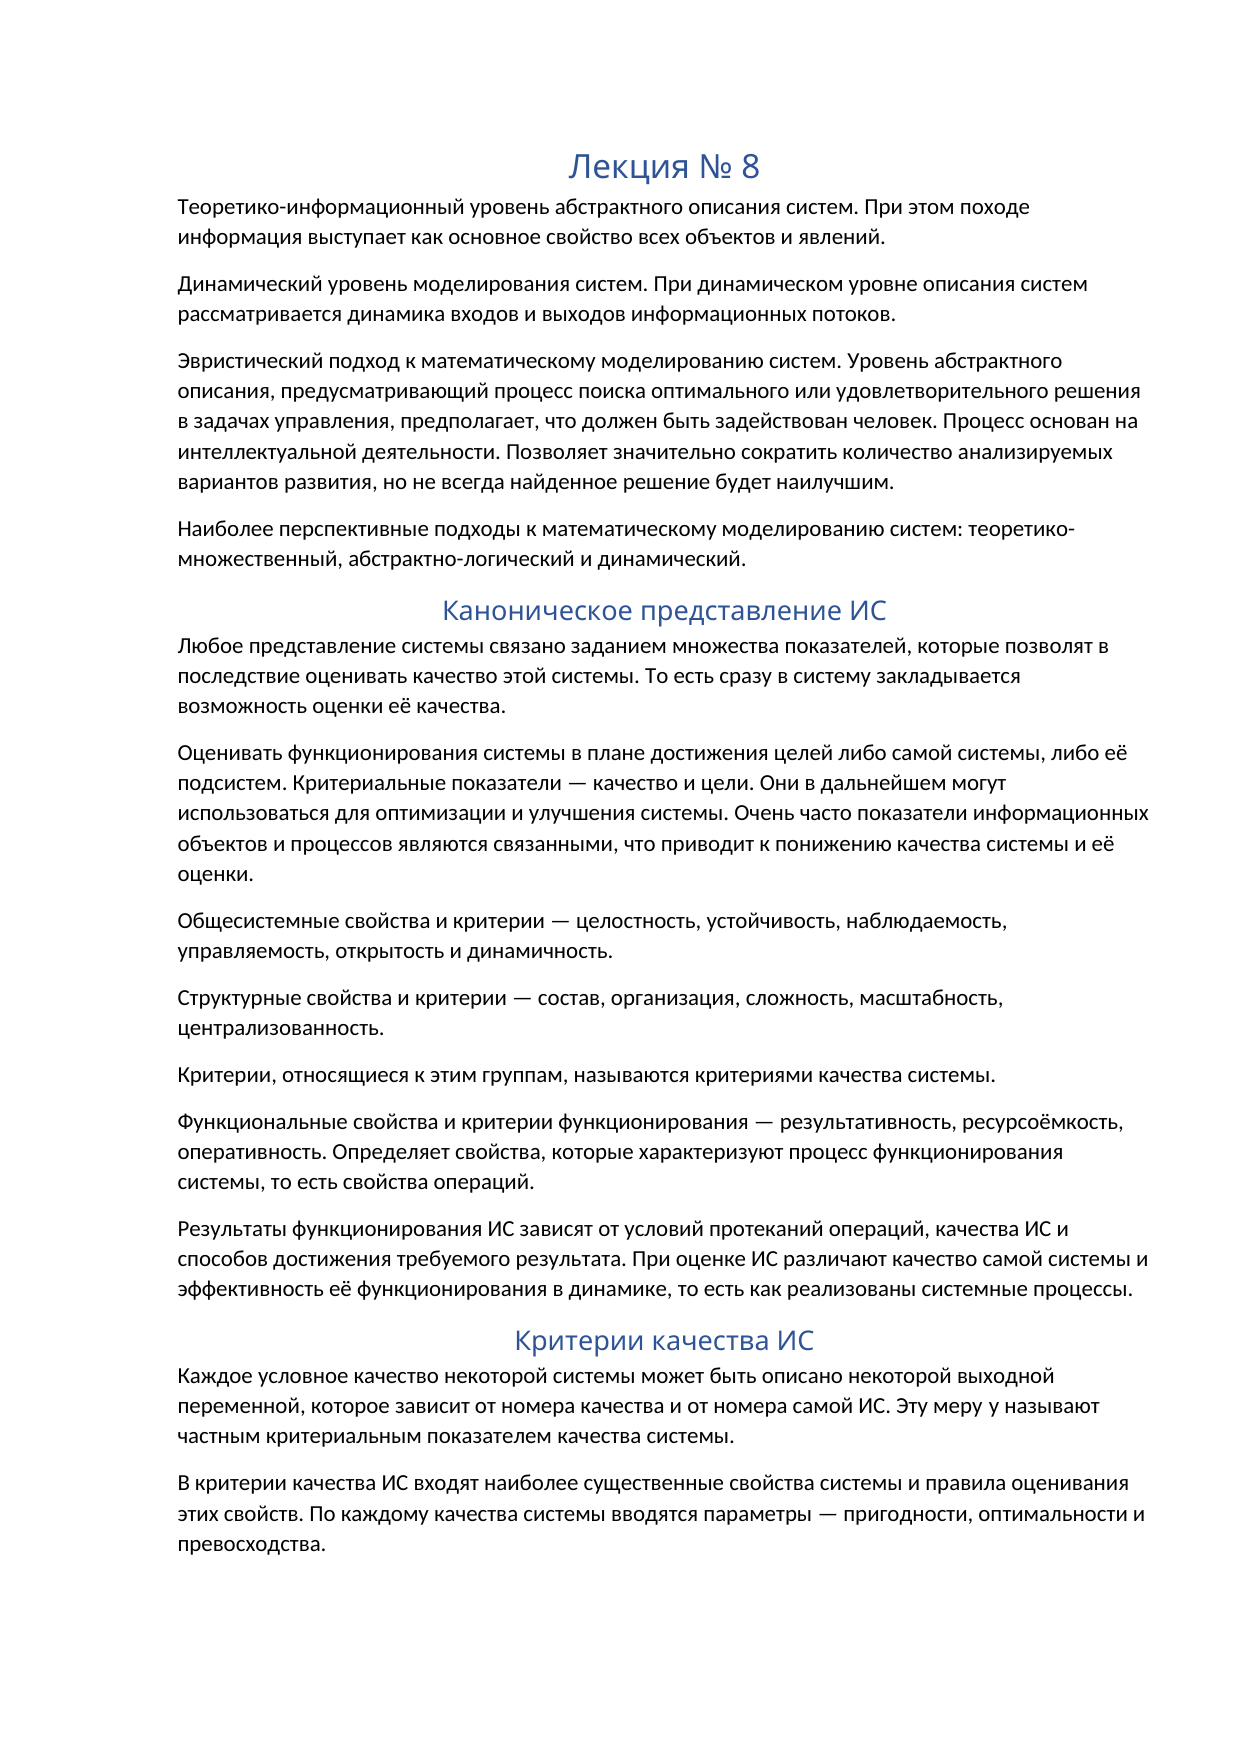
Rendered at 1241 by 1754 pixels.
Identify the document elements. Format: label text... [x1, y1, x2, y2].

text Общесистемные свойства и критерии — целостность, устойчивость, наблюдаемость, управляемость, открытость и динамичность. [177, 906, 1152, 964]
text Результаты функционирования ИС зависят от условий протеканий операций, качества ИС и способов достижения требуемого результата. При оценке ИС различают качество самой системы и эффективность её функционирования в динамике, то есть как реализованы системные процессы. [177, 1214, 1152, 1303]
text Оценивать функционирования системы в плане достижения целей либо самой системы, либо её подсистем. Критериальные показатели — качество и цели. Они в дальнейшем могут использоваться для оптимизации и улучшения системы. Очень часто показатели информационных объектов и процессов являются связанными, что приводит к понижению качества системы и её оценки. [177, 738, 1152, 887]
text Критерии, относящиеся к этим группам, называются критериями качества системы. [177, 1060, 1152, 1088]
text Структурные свойства и критерии — состав, организация, сложность, масштабность, централизованность. [177, 983, 1152, 1041]
text Теоретико-информационный уровень абстрактного описания систем. При этом походе информация выступает как основное свойство всех объектов и явлений. [177, 192, 1152, 250]
subtitle Каноническое представление ИС [177, 591, 1152, 628]
subtitle Лекция № 8 [177, 143, 1152, 188]
text Динамический уровень моделирования систем. При динамическом уровне описания систем рассматривается динамика входов и выходов информационных потоков. [177, 269, 1152, 327]
text В критерии качества ИС входят наиболее существенные свойства системы и правила оценивания этих свойств. По каждому качества системы вводятся параметры — пригодности, оптимальности и превосходства. [177, 1468, 1152, 1557]
text Эвристический подход к математическому моделированию систем. Уровень абстрактного описания, предусматривающий процесс поиска оптимального или удовлетворительного решения в задачах управления, предполагает, что должен быть задействован человек. Процесс основан на интеллектуальной деятельности. Позволяет значительно сократить количество анализируемых вариантов развития, но не всегда найденное решение будет наилучшим. [177, 346, 1152, 495]
text Любое представление системы связано заданием множества показателей, которые позволят в последствие оценивать качество этой системы. То есть сразу в систему закладывается возможность оценки её качества. [177, 631, 1152, 719]
text Каждое условное качество некоторой системы может быть описано некоторой выходной переменной, которое зависит от номера качества и от номера самой ИС. Эту меру y называют частным критериальным показателем качества системы. [177, 1361, 1152, 1450]
subtitle Критерии качества ИС [177, 1321, 1152, 1358]
text Функциональные свойства и критерии функционирования — результативность, ресурсоёмкость, оперативность. Определяет свойства, которые характеризуют процесс функционирования системы, то есть свойства операций. [177, 1107, 1152, 1195]
text Наиболее перспективные подходы к математическому моделированию систем: теоретико-множественный, абстрактно-логический и динамический. [177, 514, 1152, 572]
